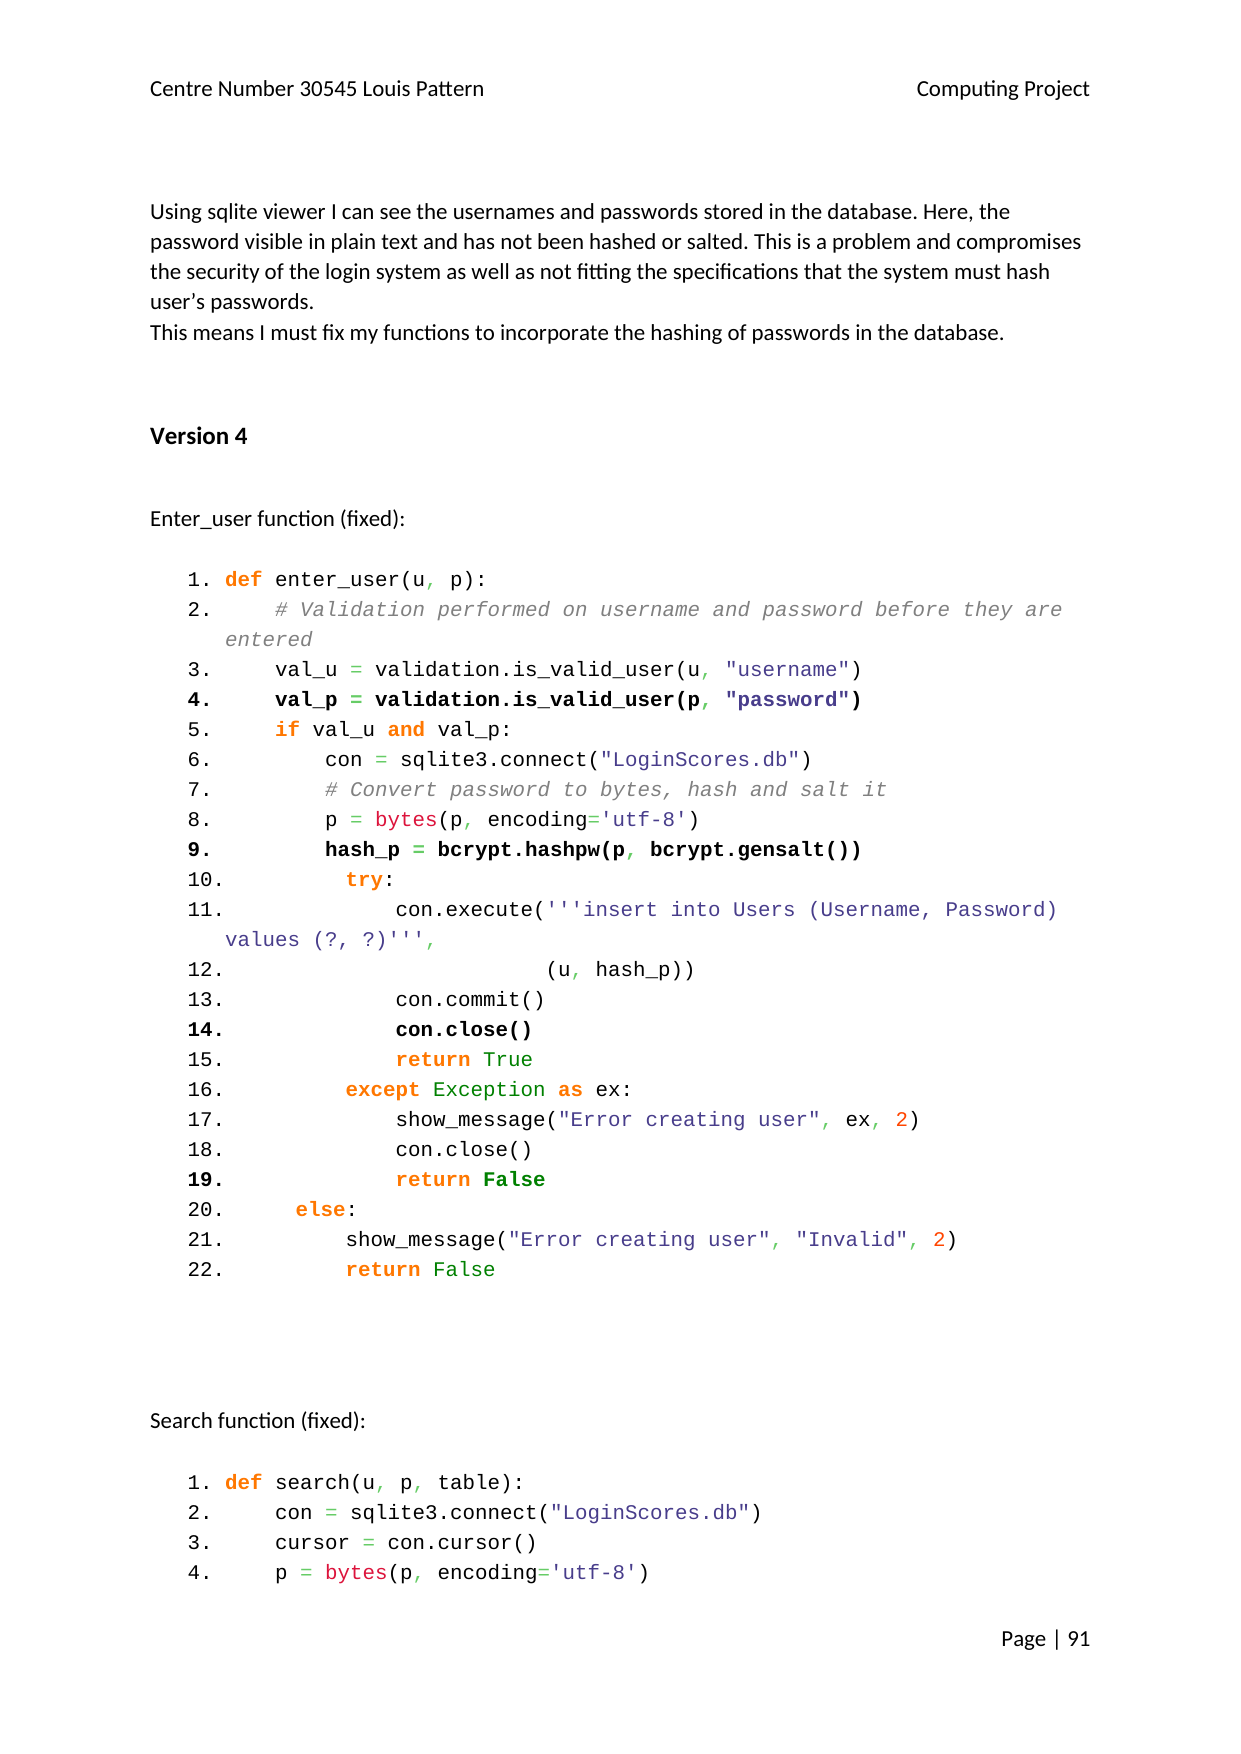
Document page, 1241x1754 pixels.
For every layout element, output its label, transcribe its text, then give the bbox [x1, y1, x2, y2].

text Search function (fixed): [150, 1406, 1090, 1434]
list p = bytes(p, encoding='utf-8') [187, 1555, 1090, 1585]
list con.execute('''insert into Users (Username, Password) values (?, ?)''', [187, 893, 1090, 953]
list val_p = validation.is_valid_user(p, "password") [187, 683, 1090, 713]
list def enter_user(u, p): [187, 563, 1090, 593]
list # Validation performed on username and password before they are entered [187, 593, 1090, 653]
list try: [187, 863, 1090, 893]
list else: [187, 1193, 1090, 1223]
list (u, hash_p)) [187, 953, 1090, 983]
text Using sqlite viewer I can see the usernames and passwords stored in the database. Here, the password visible in plain text and has not been hashed or salted. This is a problem and compromises the security of the login system as well as not fitting the specifications that the system must hash user’s passwords. This means I must fix my functions to incorporate the hashing of passwords in the database. [150, 197, 1090, 346]
text Enter_user function (fixed): [150, 504, 1090, 532]
list def search(u, p, table): [187, 1465, 1090, 1495]
list con.close() [187, 1013, 1090, 1043]
list return True [187, 1043, 1090, 1073]
list show_message("Error creating user", "Invalid", 2) [187, 1223, 1090, 1253]
list if val_u and val_p: [187, 713, 1090, 743]
list hash_p = bcrypt.hashpw(p, bcrypt.gensalt()) [187, 833, 1090, 863]
list # Convert password to bytes, hash and salt it [187, 773, 1090, 803]
list con.close() [187, 1133, 1090, 1163]
list return False [187, 1253, 1090, 1283]
list con = sqlite3.connect("LoginScores.db") [187, 743, 1090, 773]
list val_u = validation.is_valid_user(u, "username") [187, 653, 1090, 683]
list except Exception as ex: [187, 1073, 1090, 1103]
list cursor = con.cursor() [187, 1525, 1090, 1555]
list con.commit() [187, 983, 1090, 1013]
list con = sqlite3.connect("LoginScores.db") [187, 1495, 1090, 1525]
list p = bytes(p, encoding='utf-8') [187, 803, 1090, 833]
subtitle Version 4 [150, 420, 1090, 450]
list show_message("Error creating user", ex, 2) [187, 1103, 1090, 1133]
list return False [187, 1163, 1090, 1193]
